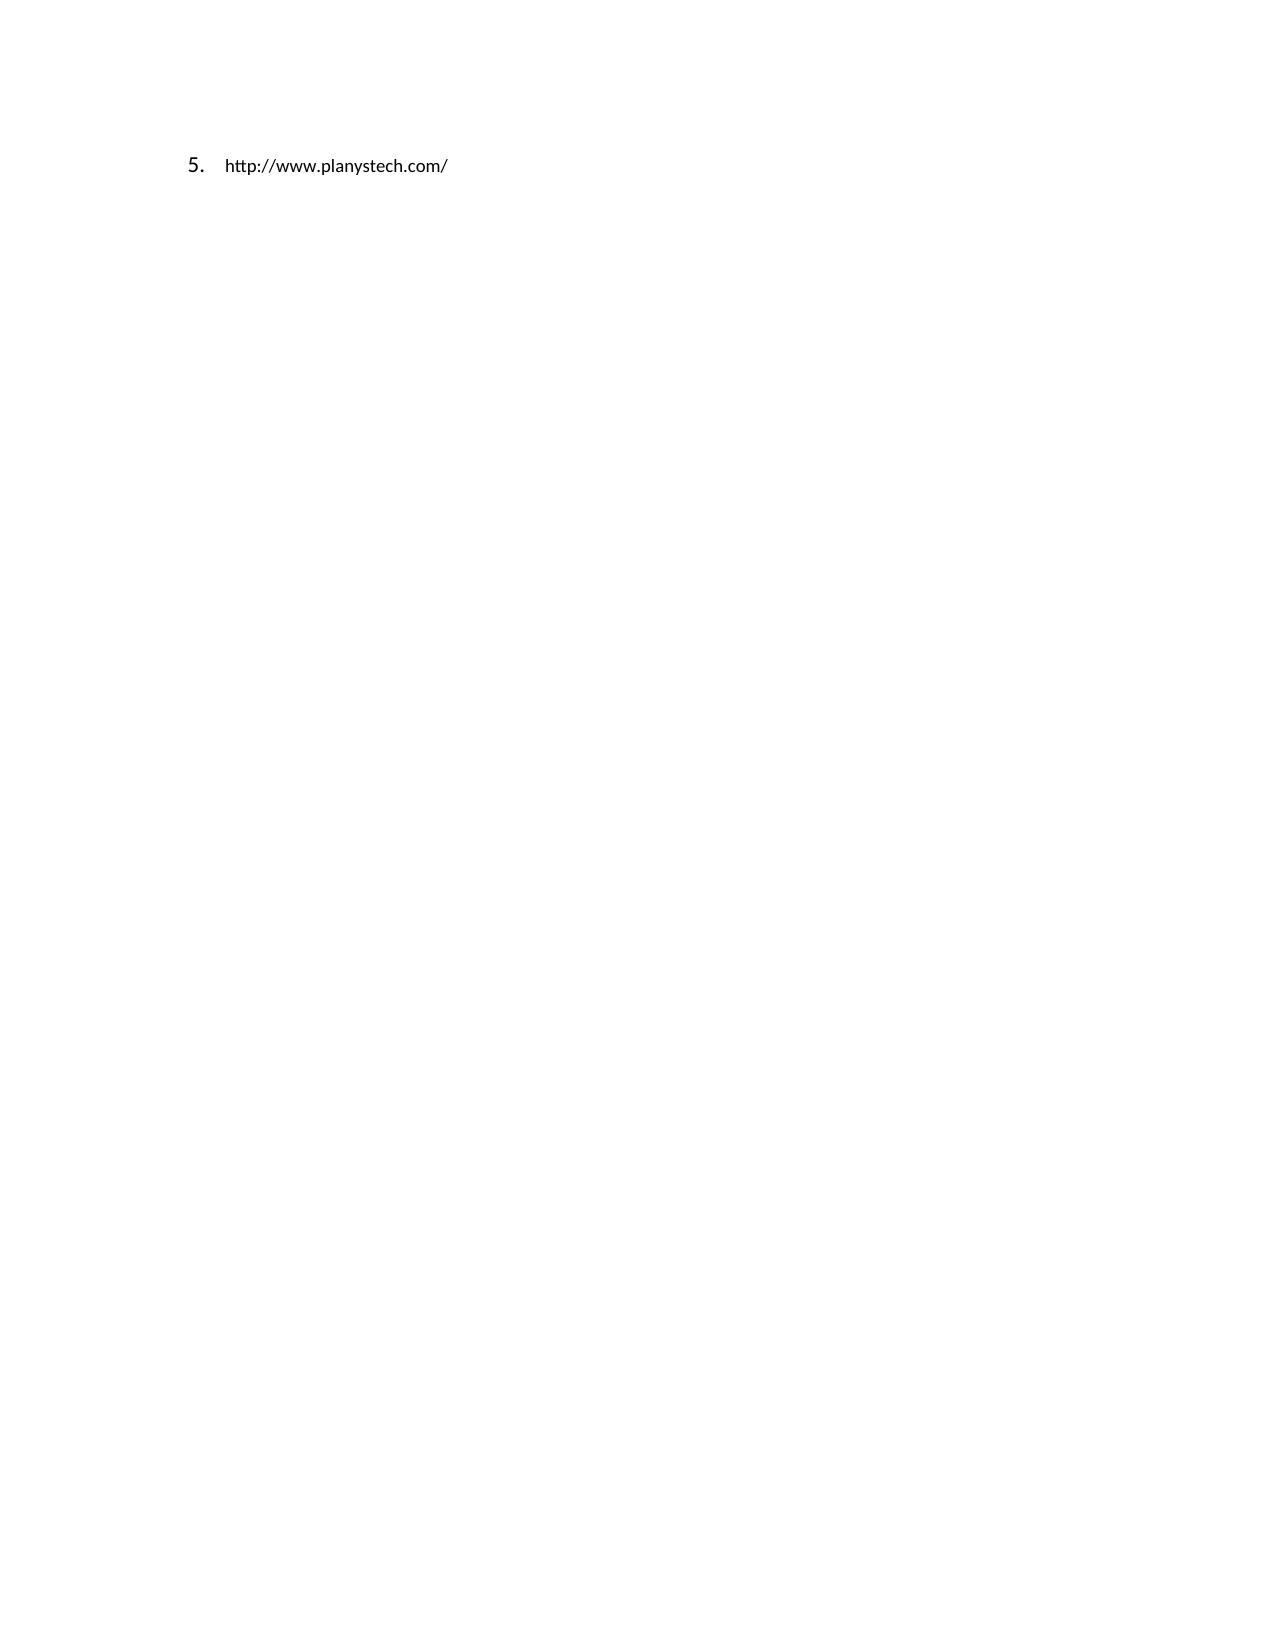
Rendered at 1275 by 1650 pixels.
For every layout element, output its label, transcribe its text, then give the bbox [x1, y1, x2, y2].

list http://www.planystech.com/ [187, 150, 1125, 178]
